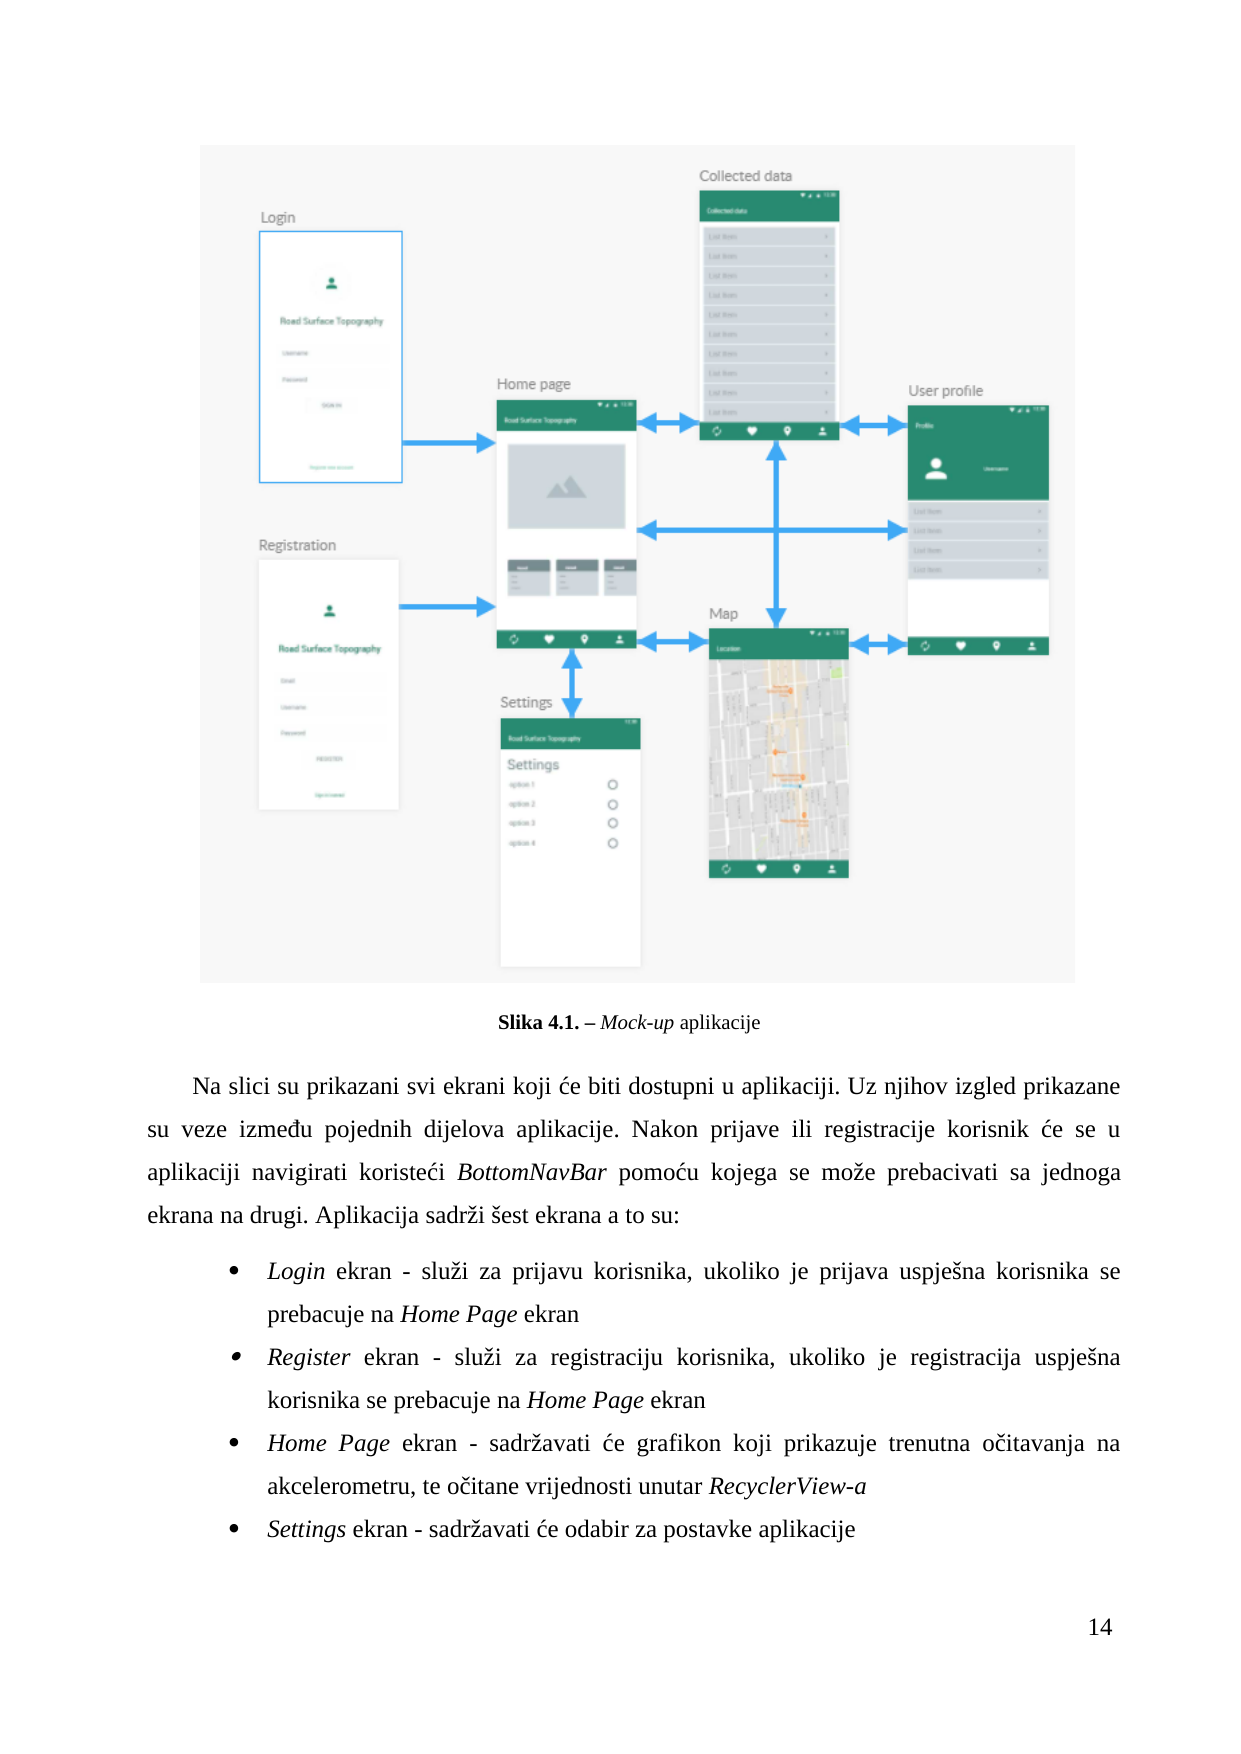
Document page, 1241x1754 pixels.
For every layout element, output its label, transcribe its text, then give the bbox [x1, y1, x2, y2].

text Slika 4.1. – Mock-up aplikacije [147, 1010, 1111, 1034]
list Register ekran - služi za registraciju korisnika, ukoliko je registracija uspješna korisnika se prebacuje na Home Page ekran [229, 1342, 1122, 1414]
picture [200, 145, 1075, 983]
list Home Page ekran - sadržavati će grafikon koji prikazuje trenutna očitavanja na akcelerometru, te očitane vrijednosti unutar RecyclerView-a [229, 1428, 1122, 1500]
list Login ekran - služi za prijavu korisnika, ukoliko je prijava uspješna korisnika se prebacuje na Home Page ekran [229, 1256, 1122, 1328]
list Settings ekran - sadržavati će odabir za postavke aplikacije [229, 1514, 1122, 1543]
text Na slici su prikazani svi ekrani koji će biti dostupni u aplikaciji. Uz njihov izgled prikazane su veze između pojednih dijelova aplikacije. Nakon prijave ili registracije korisnik će se u aplikaciji navigirati koristeći BottomNavBar pomoću kojega se može prebacivati sa jednoga ekrana na drugi. Aplikacija sadrži šest ekrana a to su: [147, 1071, 1122, 1229]
